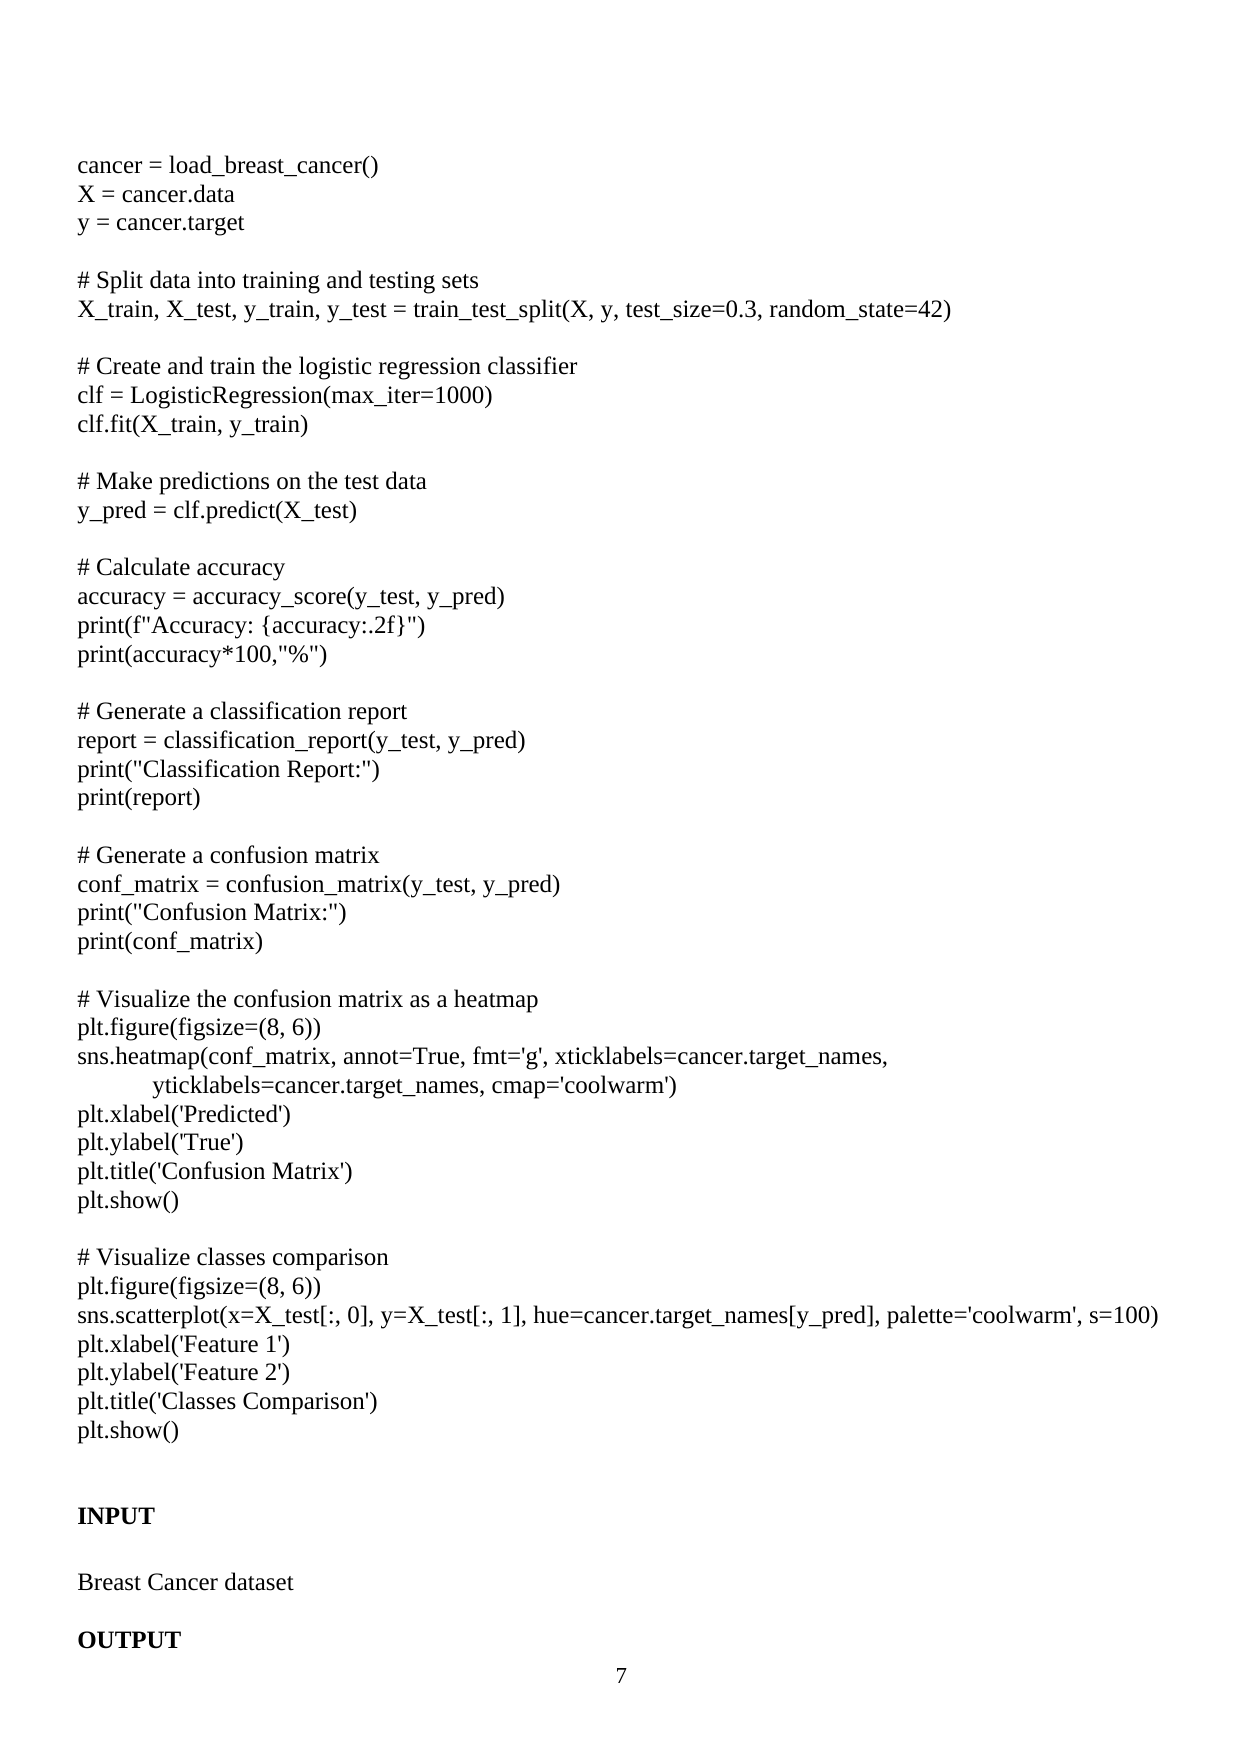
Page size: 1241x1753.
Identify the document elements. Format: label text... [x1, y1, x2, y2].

text print(accuracy*100,"%") [77, 639, 1165, 667]
text plt.show() [77, 1415, 1165, 1444]
text plt.show() [77, 1185, 1165, 1214]
text # Split data into training and testing sets [77, 265, 1165, 294]
text # Make predictions on the test data [77, 466, 1165, 495]
text print(conf_matrix) [77, 926, 1165, 955]
text # Visualize the confusion matrix as a heatmap [77, 984, 1165, 1012]
text # Generate a confusion matrix [77, 840, 1165, 869]
text clf.fit(X_train, y_train) [77, 409, 1165, 437]
text Breast Cancer dataset [77, 1567, 1165, 1596]
text # Visualize classes comparison [77, 1242, 1165, 1271]
text sns.scatterplot(x=X_test[:, 0], y=X_test[:, 1], hue=cancer.target_names[y_pred], palette='coolwarm', s=100) [77, 1300, 1165, 1329]
text plt.xlabel('Feature 1') [77, 1329, 1165, 1357]
text plt.figure(figsize=(8, 6)) [77, 1271, 1165, 1300]
text plt.ylabel('True') [77, 1127, 1165, 1156]
text # Generate a classification report [77, 696, 1165, 725]
text X = cancer.data [77, 179, 1165, 207]
text yticklabels=cancer.target_names, cmap='coolwarm') [77, 1070, 1165, 1099]
text plt.figure(figsize=(8, 6)) [77, 1012, 1165, 1041]
text plt.title('Confusion Matrix') [77, 1156, 1165, 1185]
text X_train, X_test, y_train, y_test = train_test_split(X, y, test_size=0.3, random_state=42) [77, 294, 1165, 322]
text print("Confusion Matrix:") [77, 897, 1165, 926]
text clf = LogisticRegression(max_iter=1000) [77, 380, 1165, 409]
text plt.ylabel('Feature 2') [77, 1357, 1165, 1386]
text y_pred = clf.predict(X_test) [77, 495, 1165, 524]
text print("Classification Report:") [77, 754, 1165, 782]
text conf_matrix = confusion_matrix(y_test, y_pred) [77, 869, 1165, 897]
text sns.heatmap(conf_matrix, annot=True, fmt='g', xticklabels=cancer.target_names, [77, 1041, 1165, 1070]
text # Create and train the logistic regression classifier [77, 351, 1165, 380]
text print(f"Accuracy: {accuracy:.2f}") [77, 610, 1165, 639]
text plt.xlabel('Predicted') [77, 1099, 1165, 1127]
text # Calculate accuracy [77, 552, 1165, 581]
text accuracy = accuracy_score(y_test, y_pred) [77, 581, 1165, 610]
text y = cancer.target [77, 207, 1165, 236]
text cancer = load_breast_cancer() [77, 150, 1165, 179]
text INPUT [77, 1501, 1165, 1530]
text OUTPUT [77, 1626, 1165, 1654]
text print(report) [77, 782, 1165, 811]
text report = classification_report(y_test, y_pred) [77, 725, 1165, 754]
text plt.title('Classes Comparison') [77, 1386, 1165, 1415]
